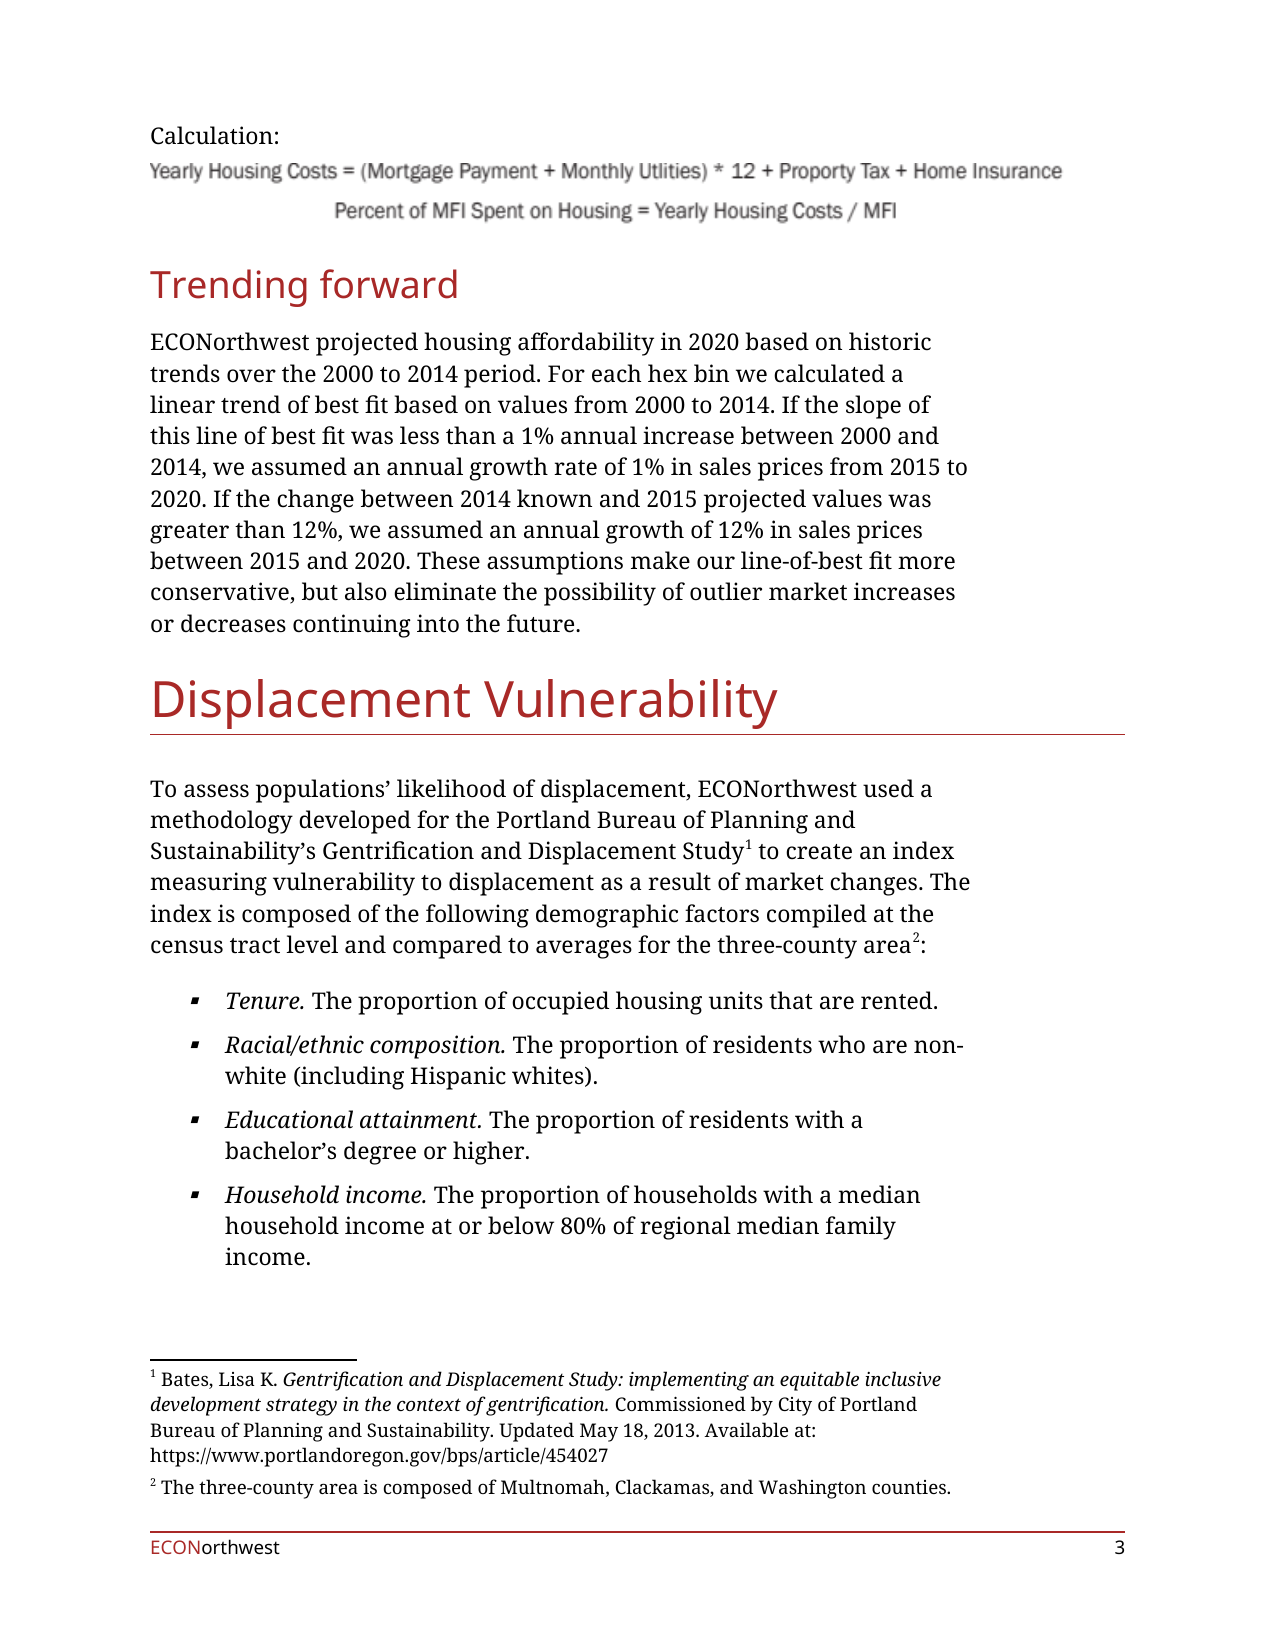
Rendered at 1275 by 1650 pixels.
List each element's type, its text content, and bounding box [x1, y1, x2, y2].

text ECONorthwest projected housing affordability in 2020 based on historic trends over the 2000 to 2014 period. For each hex bin we calculated a linear trend of best fit based on values from 2000 to 2014. If the slope of this line of best fit was less than a 1% annual increase between 2000 and 2014, we assumed an annual growth rate of 1% in sales prices from 2015 to 2020. If the change between 2014 known and 2015 projected values was greater than 12%, we assumed an annual growth of 12% in sales prices between 2015 and 2020. These assumptions make our line-of-best fit more conservative, but also eliminate the possibility of outlier market increases or decreases continuing into the future. [150, 326, 975, 639]
subtitle Trending forward [150, 259, 1125, 310]
list Educational attainment. The proportion of residents with a bachelor’s degree or higher. [187, 1104, 975, 1166]
list Household income. The proportion of households with a median household income at or below 80% of regional median family income. [187, 1179, 975, 1273]
list Racial/ethnic composition. The proportion of residents who are non-white (including Hispanic whites). [187, 1029, 975, 1091]
subtitle Displacement Vulnerability [150, 664, 1125, 734]
list Tenure. The proportion of occupied housing units that are rented. [187, 985, 975, 1016]
text To assess populations’ likelihood of displacement, ECONorthwest used a methodology developed for the Portland Bureau of Planning and Sustainability’s Gentrification and Displacement Study to create an index measuring vulnerability to displacement as a result of market changes. The index is composed of the following demographic factors compiled at the census tract level and compared to averages for the three-county area: [150, 773, 975, 960]
list Calculation: [150, 120, 975, 151]
